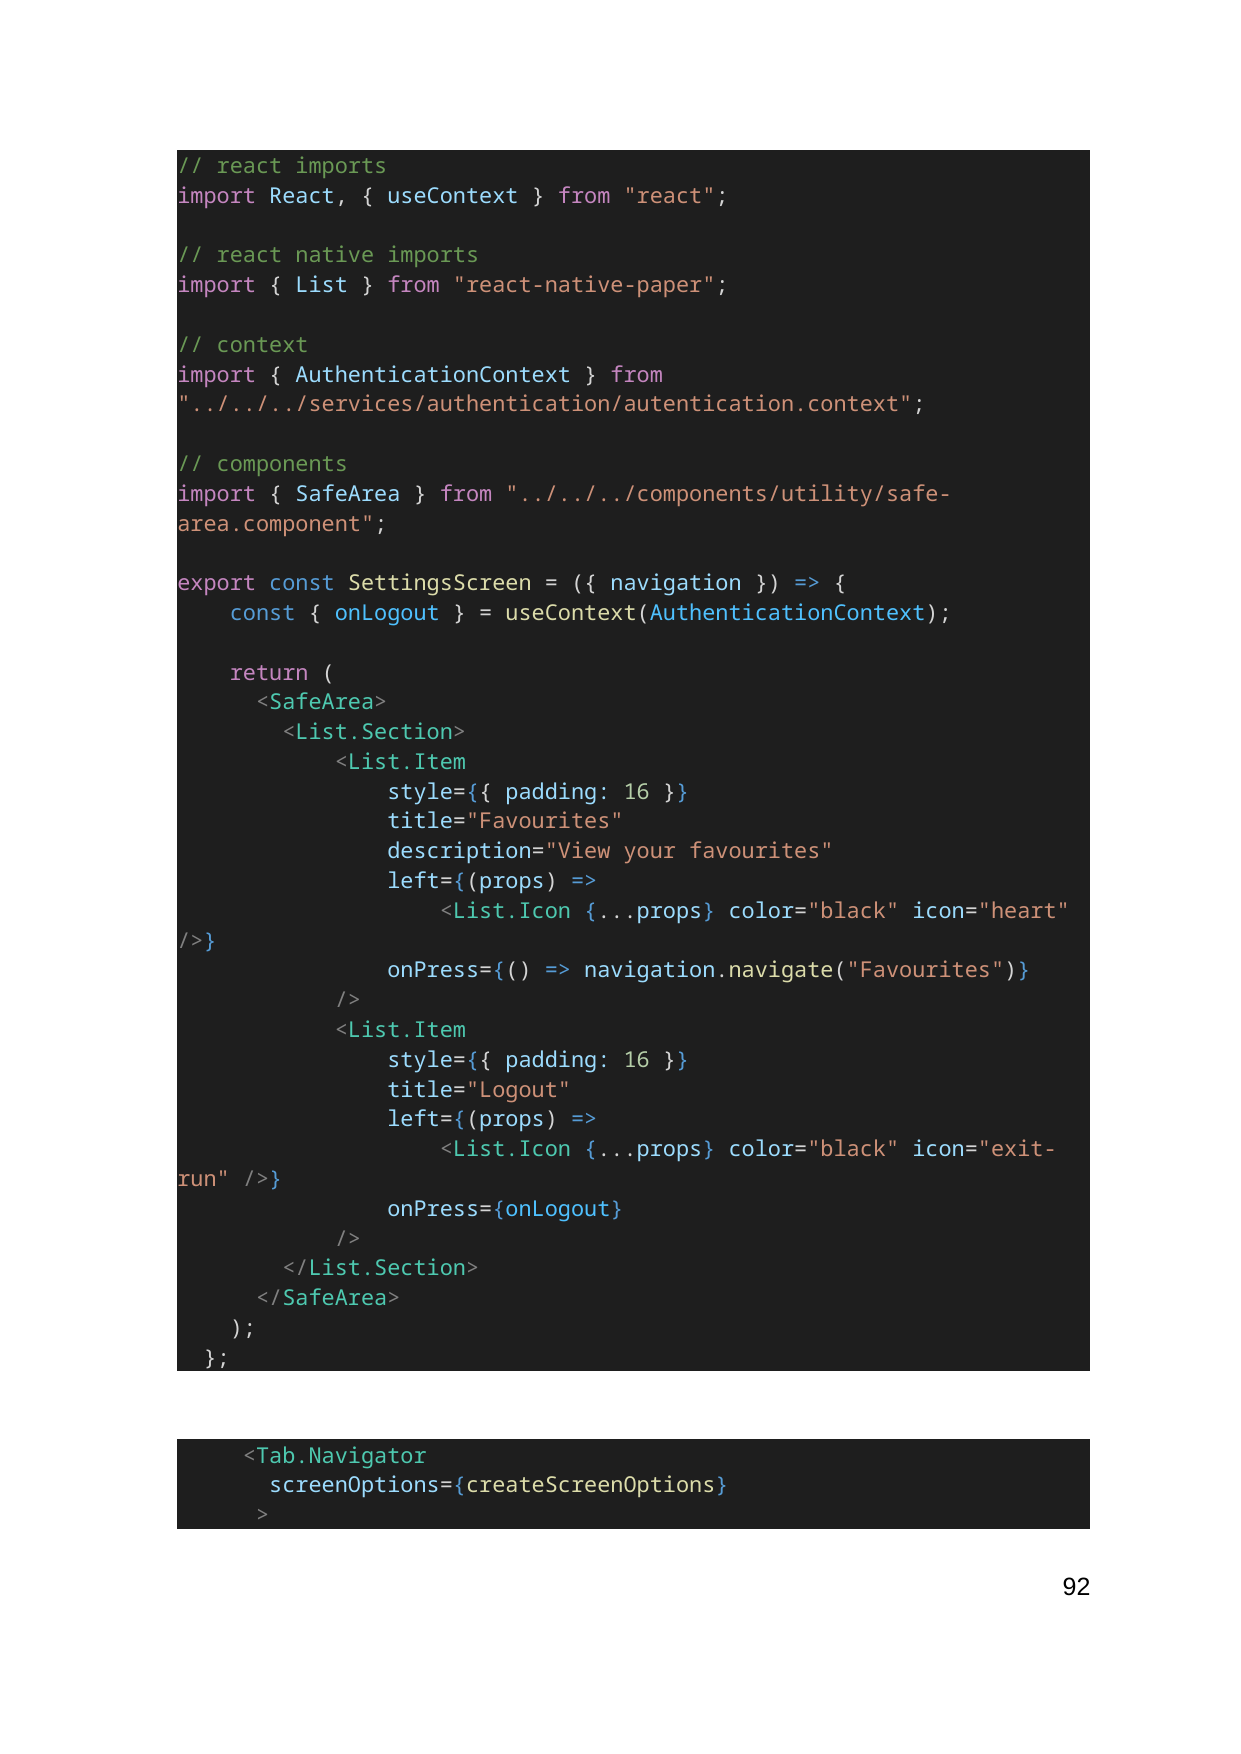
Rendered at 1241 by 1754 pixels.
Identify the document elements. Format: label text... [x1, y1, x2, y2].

text // react native imports [177, 239, 1090, 269]
text import { List } from "react-native-paper"; [177, 269, 1090, 299]
text style={{ padding: 16 }} [177, 776, 1090, 805]
text <List.Icon {...props} color="black" icon="heart" />} [177, 895, 1090, 954]
text /> [177, 984, 1090, 1014]
text </SafeArea> [177, 1282, 1090, 1312]
text <SafeArea> [177, 686, 1090, 716]
text onPress={() => navigation.navigate("Favourites")} [177, 954, 1090, 984]
text description="View your favourites" [177, 835, 1090, 865]
text left={(props) => [177, 1103, 1090, 1133]
text ); [177, 1312, 1090, 1342]
text import React, { useContext } from "react"; [177, 180, 1090, 209]
text left={(props) => [177, 865, 1090, 895]
text <List.Item [177, 746, 1090, 776]
text style={{ padding: 16 }} [177, 1044, 1090, 1073]
text const { onLogout } = useContext(AuthenticationContext); [177, 597, 1090, 627]
text title="Favourites" [177, 805, 1090, 835]
text export const SettingsScreen = ({ navigation }) => { [177, 567, 1090, 597]
text onPress={onLogout} [177, 1193, 1090, 1222]
text // context [177, 329, 1090, 358]
text /> [177, 1222, 1090, 1252]
text import { SafeArea } from "../../../components/utility/safe-area.component"; [177, 478, 1090, 537]
text title="Logout" [177, 1073, 1090, 1103]
text <List.Item [177, 1014, 1090, 1044]
text }; [177, 1342, 1090, 1371]
text // react imports [177, 150, 1090, 180]
text > [177, 1499, 1090, 1529]
text screenOptions={createScreenOptions} [177, 1469, 1090, 1499]
text <List.Icon {...props} color="black" icon="exit-run" />} [177, 1133, 1090, 1193]
text import { AuthenticationContext } from "../../../services/authentication/autentication.context"; [177, 358, 1090, 418]
text </List.Section> [177, 1252, 1090, 1282]
text // components [177, 448, 1090, 478]
text <Tab.Navigator [177, 1439, 1090, 1469]
text <List.Section> [177, 716, 1090, 746]
text return ( [177, 656, 1090, 686]
